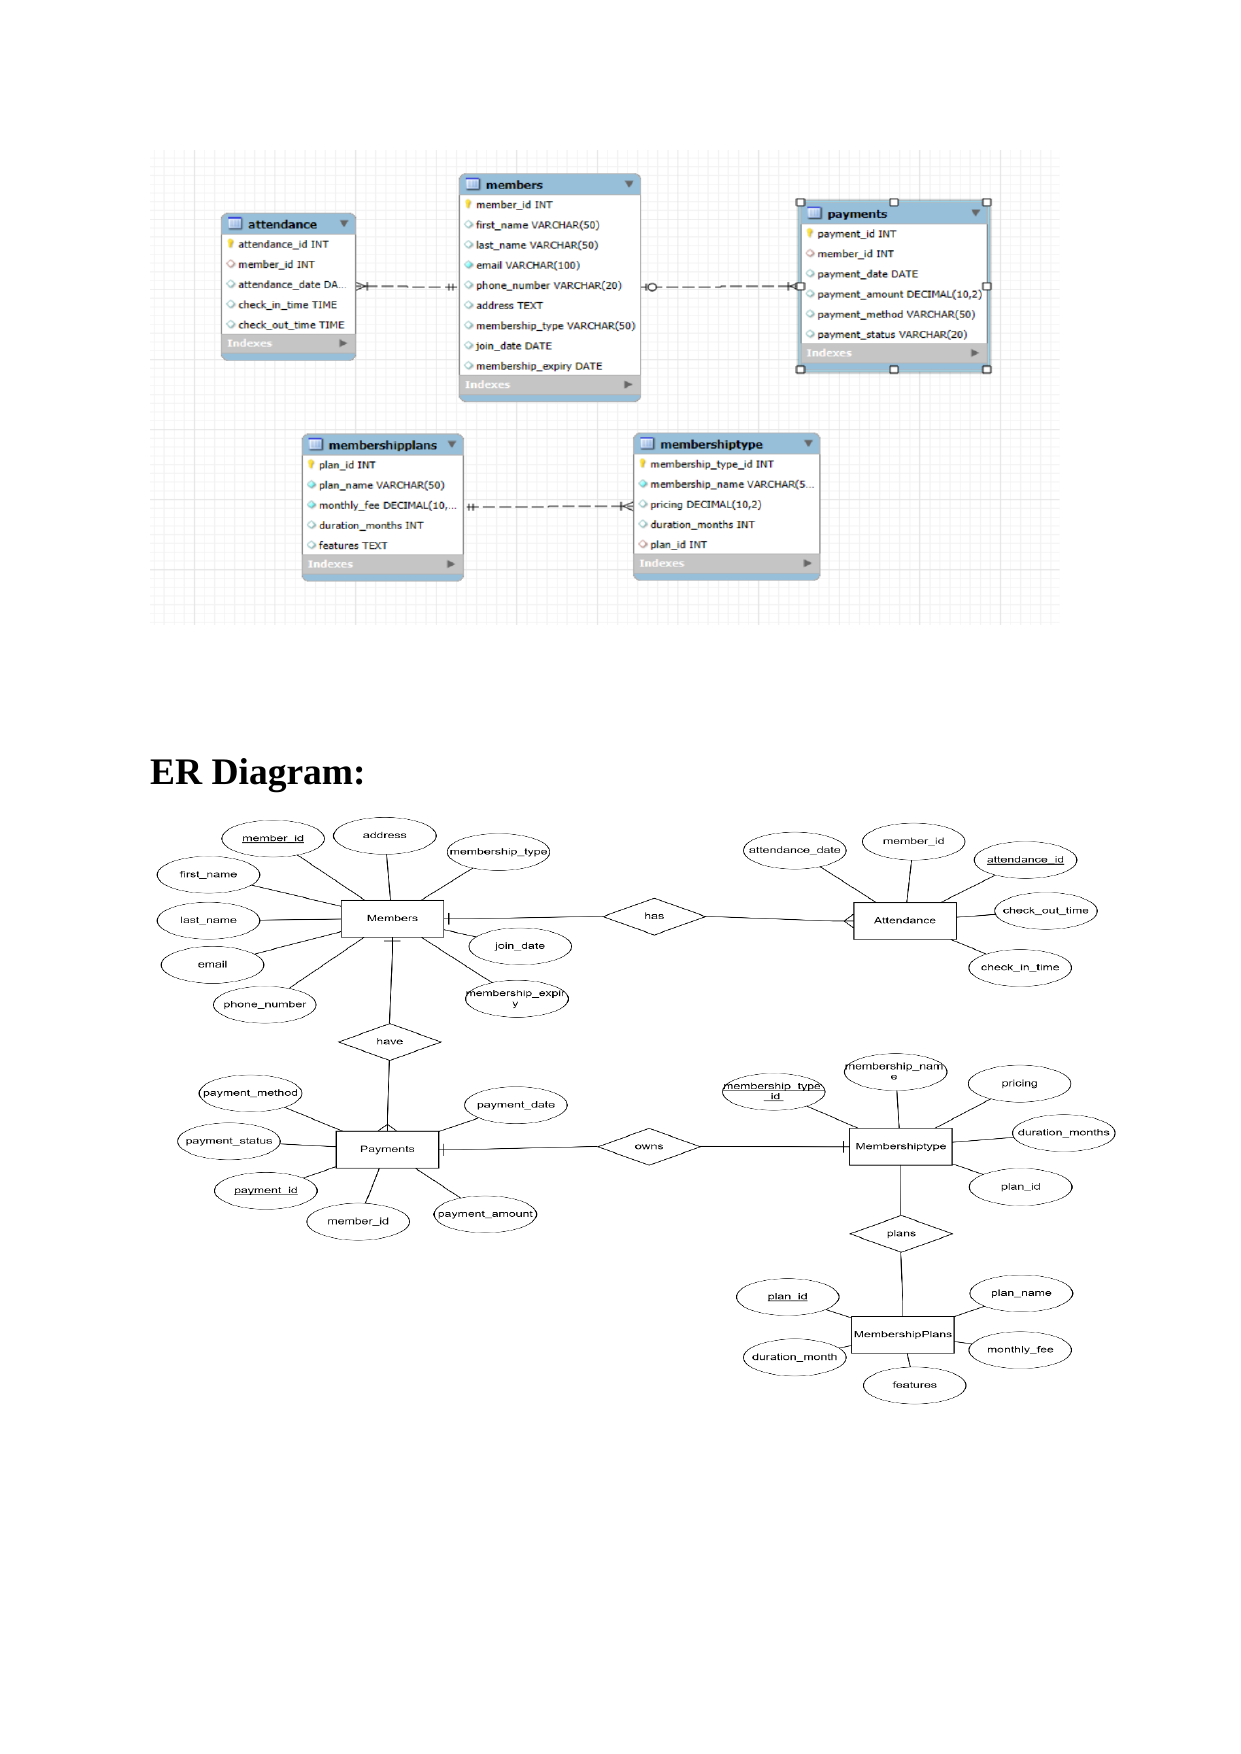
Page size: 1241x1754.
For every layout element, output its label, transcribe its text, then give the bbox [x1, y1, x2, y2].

picture [150, 812, 1122, 1409]
text ER Diagram: [150, 749, 1090, 793]
picture [150, 150, 1060, 625]
